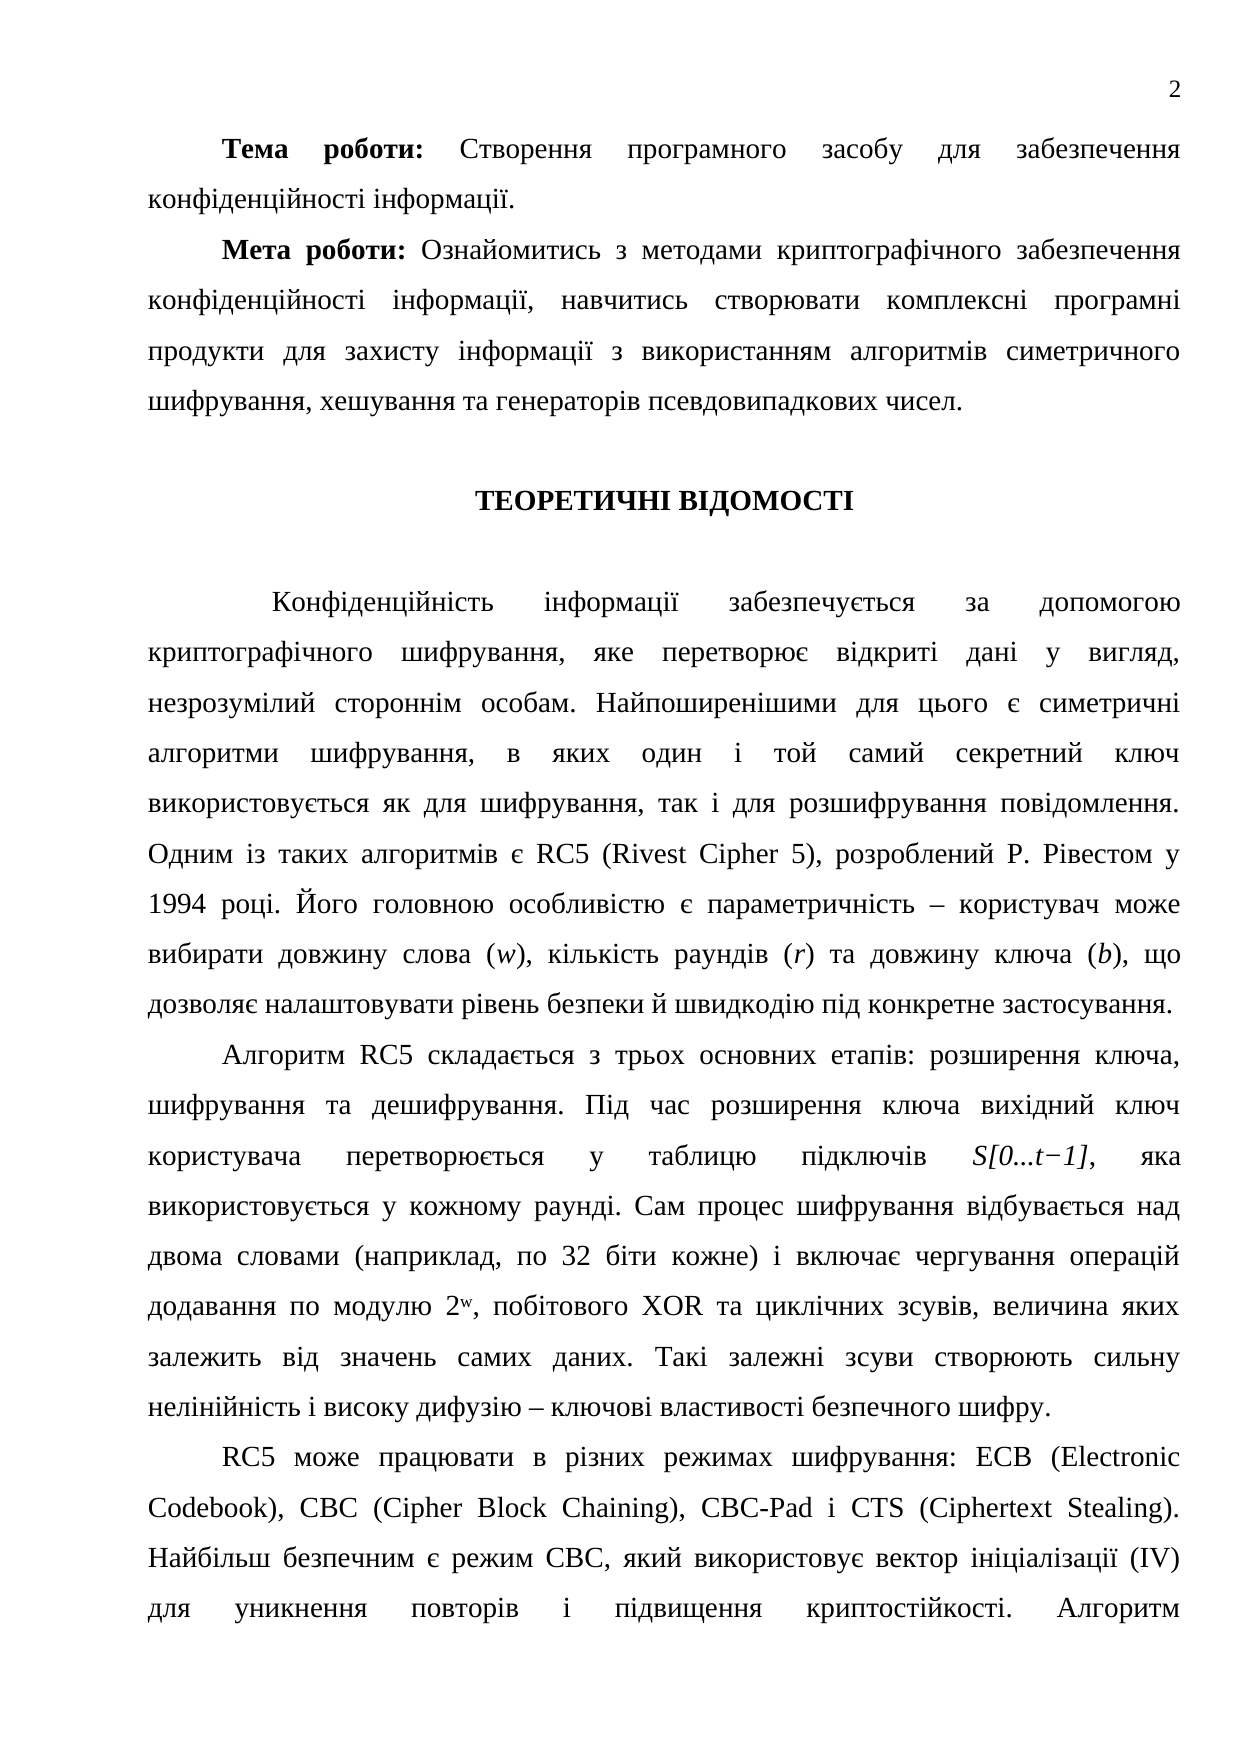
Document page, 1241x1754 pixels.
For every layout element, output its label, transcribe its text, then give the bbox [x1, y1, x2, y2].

text Конфіденційність інформації забезпечується за допомогою криптографічного шифрування, яке перетворює відкриті дані у вигляд, незрозумілий стороннім особам. Найпоширенішими для цього є симетричні алгоритми шифрування, в яких один і той самий секретний ключ використовується як для шифрування, так і для розшифрування повідомлення. Одним із таких алгоритмів є RC5 (Rivest Cipher 5), розроблений Р. Рівестом у 1994 році. Його головною особливістю є параметричність – користувач може вибирати довжину слова (w), кількість раундів (r) та довжину ключа (b), що дозволяє налаштовувати рівень безпеки й швидкодію під конкретне застосування. [148, 584, 1181, 1020]
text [148, 1439, 1181, 1624]
text Мета роботи: Ознайомитись з методами криптографічного забезпечення конфіденційності інформації, навчитись створювати комплексні програмні продукти для захисту інформації з використанням алгоритмів симетричного шифрування, хешування та генераторів псевдовипадкових чисел. [148, 232, 1181, 416]
text TЕОРЕТИЧНІ ВІДОМОСТІ [148, 483, 1181, 517]
text Алгоритм RC5 складається з трьох основних етапів: розширення ключа, шифрування та дешифрування. Під час розширення ключа вихідний ключ користувача перетворюється у таблицю підключів S[0...t−1], яка використовується у кожному раунді. Сам процес шифрування відбувається над двома словами (наприклад, по 32 біти кожне) і включає чергування операцій додавання по модулю 2ʷ, побітового XOR та циклічних зсувів, величина яких залежить від значень самих даних. Такі залежні зсуви створюють сильну нелінійність і високу дифузію – ключові властивості безпечного шифру. [148, 1037, 1181, 1423]
text Тема роботи: Створення програмного засобу для забезпечення конфіденційності інформації. [148, 131, 1181, 215]
